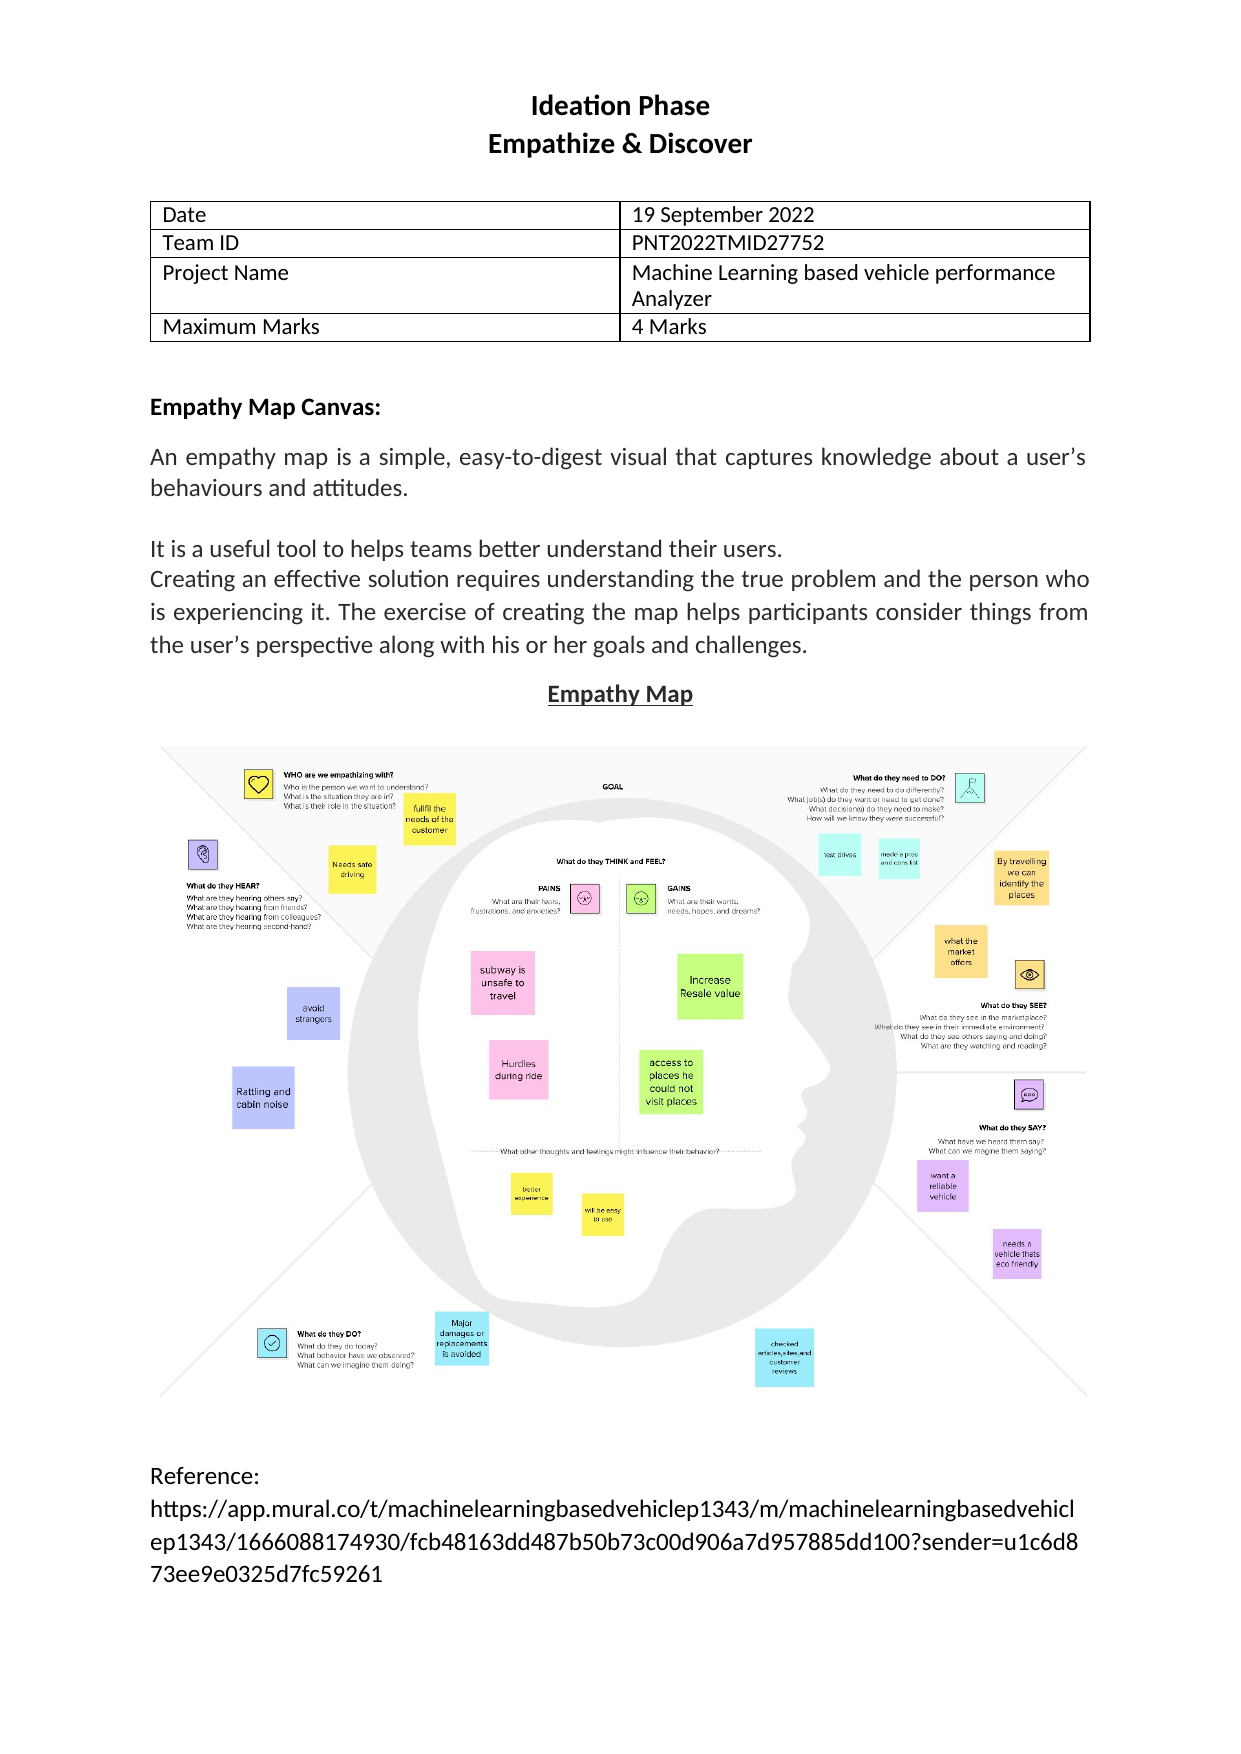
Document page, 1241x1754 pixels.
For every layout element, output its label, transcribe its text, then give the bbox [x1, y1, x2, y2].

table_cell Machine Learning based vehicle performance Analyzer [621, 258, 1089, 313]
table_cell Maximum Marks [151, 314, 619, 341]
subtitle Empathy Map Canvas: [150, 391, 1103, 422]
subtitle Empathy Map [546, 679, 695, 709]
text behaviours and attitudes. [150, 472, 1103, 502]
text An empathy map is a simple, easy-to-digest visual that captures knowledge about a user’s [150, 441, 1103, 472]
table_header 19 September 2022 [621, 202, 1089, 229]
text Reference: https://app.mural.co/t/machinelearningbasedvehiclep1343/m/machinelearningbasedvehicl ep1343/1666088174930/fcb48163dd487b50b73c00d906a7d957885dd100?sender=u1c6d8 73ee9e0325d7fc59261 [150, 1460, 1103, 1589]
title Ideation Phase Empathize & Discover [488, 87, 753, 160]
table_cell Team ID [151, 230, 619, 257]
text It is a useful tool to helps teams better understand their users. [150, 533, 1103, 563]
table_cell Project Name [151, 258, 619, 313]
table_cell 4 Marks [621, 314, 1089, 341]
table_header Date [151, 202, 619, 229]
picture [158, 746, 1088, 1397]
table_cell PNT2022TMID27752 [621, 230, 1089, 257]
text Creating an effective solution requires understanding the true problem and the person who is experiencing it. The exercise of creating the map helps participants consider things from the user’s perspective along with his or her goals and challenges. [150, 563, 1091, 659]
